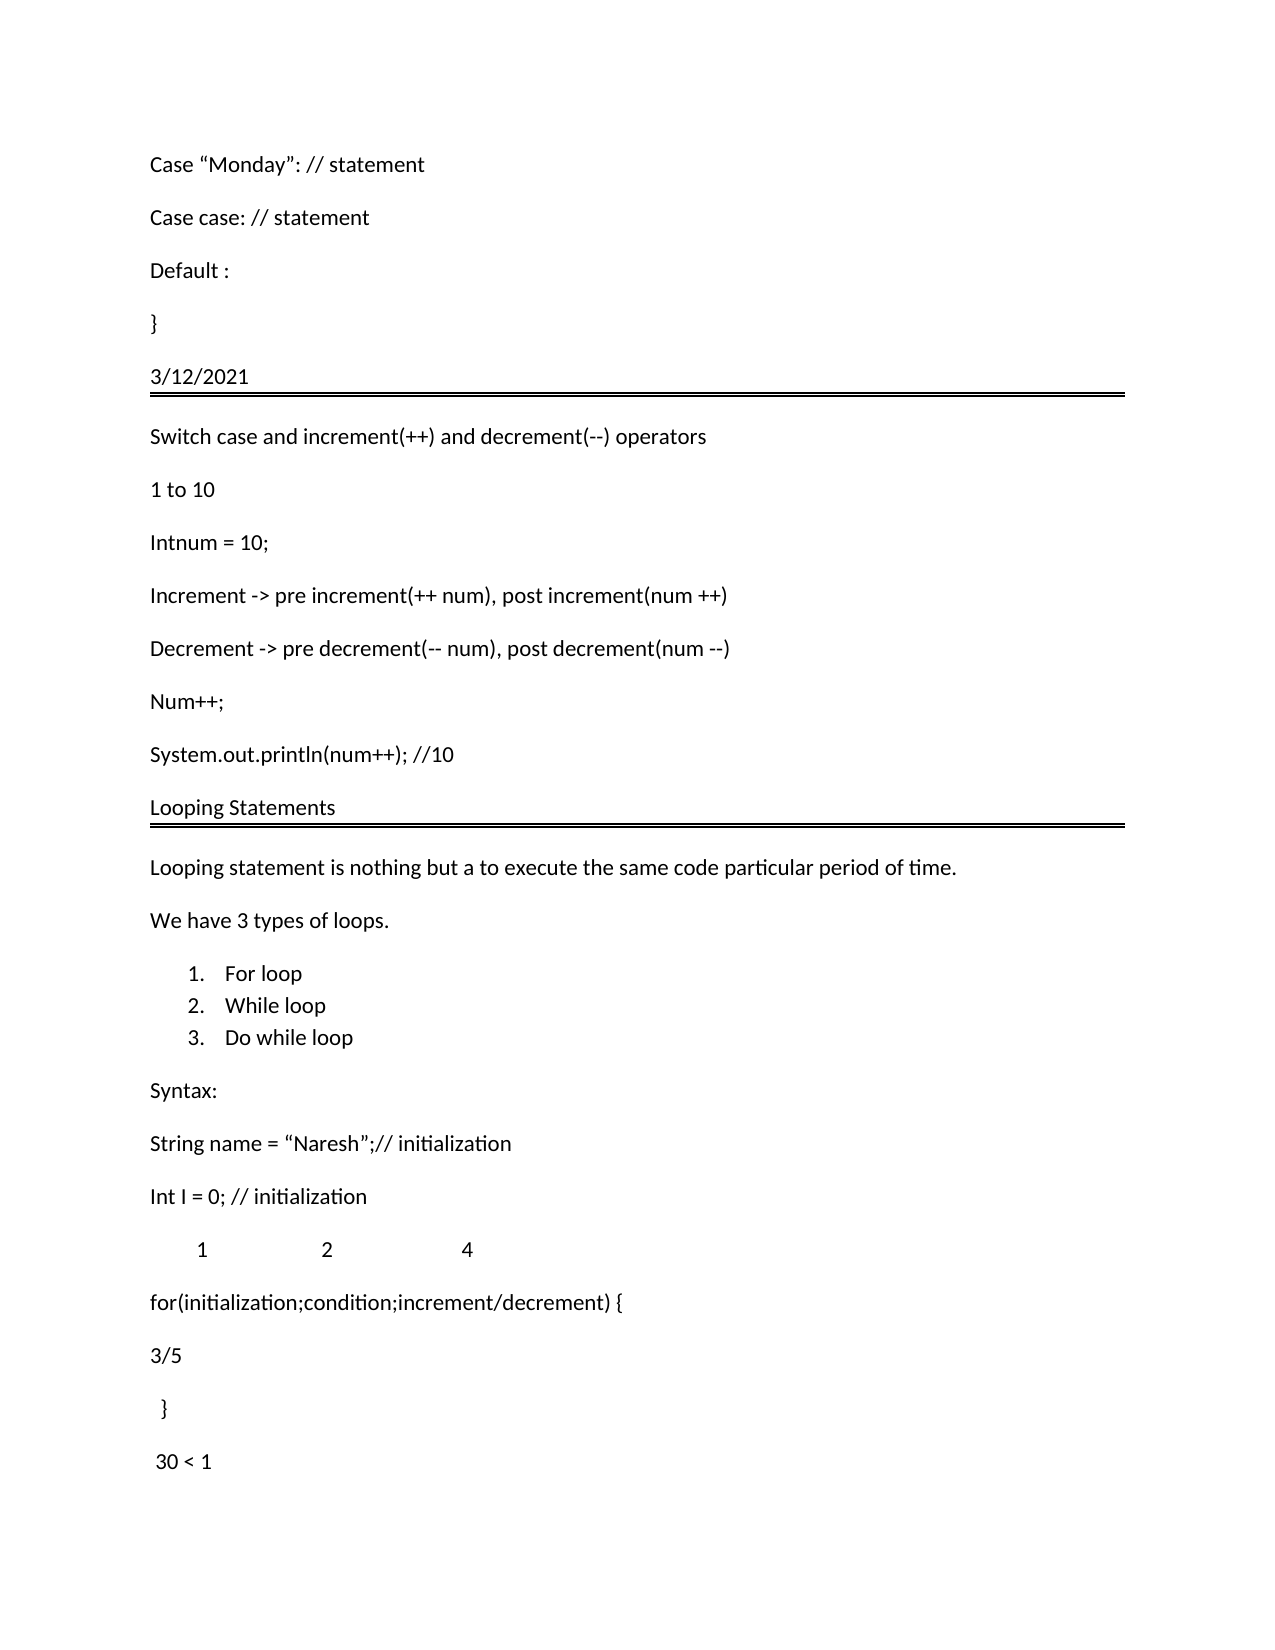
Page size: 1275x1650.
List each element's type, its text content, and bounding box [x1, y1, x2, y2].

text We have 3 types of loops. [150, 906, 1125, 934]
text Looping Statements [150, 793, 1125, 823]
text Increment -> pre increment(++ num), post increment(num ++) [150, 581, 1125, 609]
text String name = “Naresh”;// initialization [150, 1129, 1125, 1157]
text 1 to 10 [150, 475, 1125, 503]
text 3/12/2021 [150, 362, 1125, 392]
text System.out.println(num++); //10 [150, 740, 1125, 768]
list For loop [187, 959, 1125, 987]
text 3/5 [150, 1341, 1125, 1369]
text Default : [150, 256, 1125, 284]
text Looping statement is nothing but a to execute the same code particular period of time. [150, 853, 1125, 881]
list While loop [187, 991, 1125, 1019]
text } [150, 309, 1125, 337]
text Switch case and increment(++) and decrement(--) operators [150, 422, 1125, 450]
text Intnum = 10; [150, 528, 1125, 556]
text 30 < 1 [150, 1447, 1125, 1475]
text Int I = 0; // initialization [150, 1182, 1125, 1210]
text Case “Monday”: // statement [150, 150, 1125, 178]
list Do while loop [187, 1023, 1125, 1051]
text 1 2 4 [150, 1235, 1125, 1263]
text Num++; [150, 687, 1125, 715]
text Case case: // statement [150, 203, 1125, 231]
text Syntax: [150, 1076, 1125, 1104]
text } [150, 1394, 1125, 1422]
text for(initialization;condition;increment/decrement) { [150, 1288, 1125, 1316]
text Decrement -> pre decrement(-- num), post decrement(num --) [150, 634, 1125, 662]
